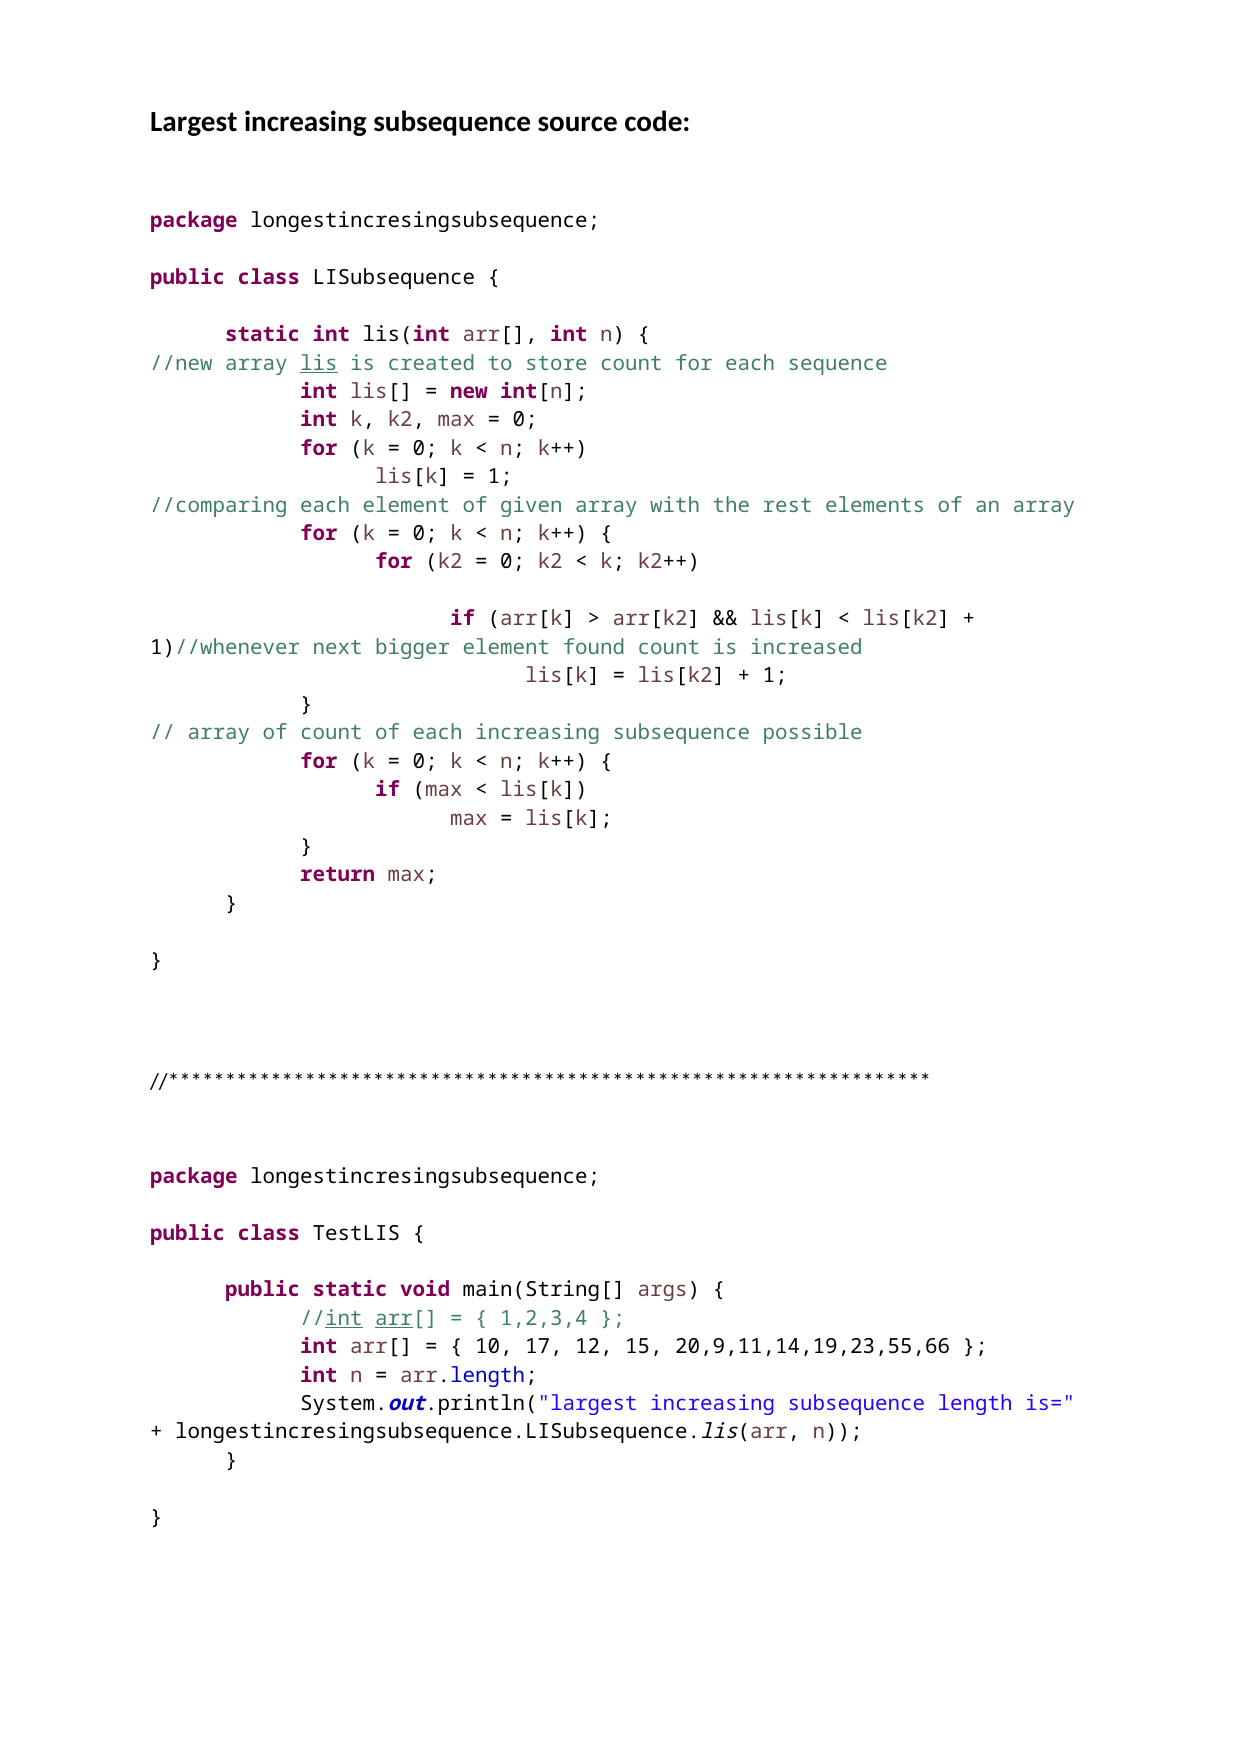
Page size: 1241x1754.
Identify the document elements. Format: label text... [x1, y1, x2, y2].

text public class TestLIS { [150, 1218, 1090, 1246]
text int lis[] = new int[n]; [150, 376, 1090, 404]
text } [150, 945, 1090, 973]
text static int lis(int arr[], int n) { [150, 319, 1090, 348]
text for (k = 0; k < n; k++) { [150, 746, 1090, 774]
text int arr[] = { 10, 17, 12, 15, 20,9,11,14,19,23,55,66 }; [150, 1331, 1090, 1360]
text Largest increasing subsequence source code: [150, 103, 1090, 139]
text for (k = 0; k < n; k++) { [150, 518, 1090, 547]
text package longestincresingsubsequence; [150, 205, 1090, 234]
text max = lis[k]; [150, 803, 1090, 831]
text } [150, 1445, 1090, 1473]
text public static void main(String[] args) { [150, 1274, 1090, 1303]
text lis[k] = lis[k2] + 1; [150, 660, 1090, 689]
text } [150, 888, 1090, 916]
text public class LISubsequence { [150, 262, 1090, 291]
text if (max < lis[k]) [150, 774, 1090, 803]
text //comparing each element of given array with the rest elements of an array [150, 490, 1090, 518]
text } [150, 689, 1090, 717]
text int k, k2, max = 0; [150, 404, 1090, 433]
text } [150, 831, 1090, 859]
text for (k2 = 0; k2 < k; k2++) [150, 547, 1090, 575]
text //******************************************************************* [150, 1067, 1090, 1095]
text // array of count of each increasing subsequence possible [150, 717, 1090, 746]
text package longestincresingsubsequence; [150, 1161, 1090, 1189]
text System.out.println("largest increasing subsequence length is=" + longestincresingsubsequence.LISubsequence.lis(arr, n)); [150, 1388, 1090, 1445]
text int n = arr.length; [150, 1360, 1090, 1388]
text return max; [150, 859, 1090, 888]
text } [150, 1502, 1090, 1530]
text lis[k] = 1; [150, 461, 1090, 490]
text if (arr[k] > arr[k2] && lis[k] < lis[k2] + 1)//whenever next bigger element found count is increased [150, 603, 1090, 660]
text //int arr[] = { 1,2,3,4 }; [150, 1303, 1090, 1331]
text //new array lis is created to store count for each sequence [150, 348, 1090, 376]
text for (k = 0; k < n; k++) [150, 433, 1090, 461]
